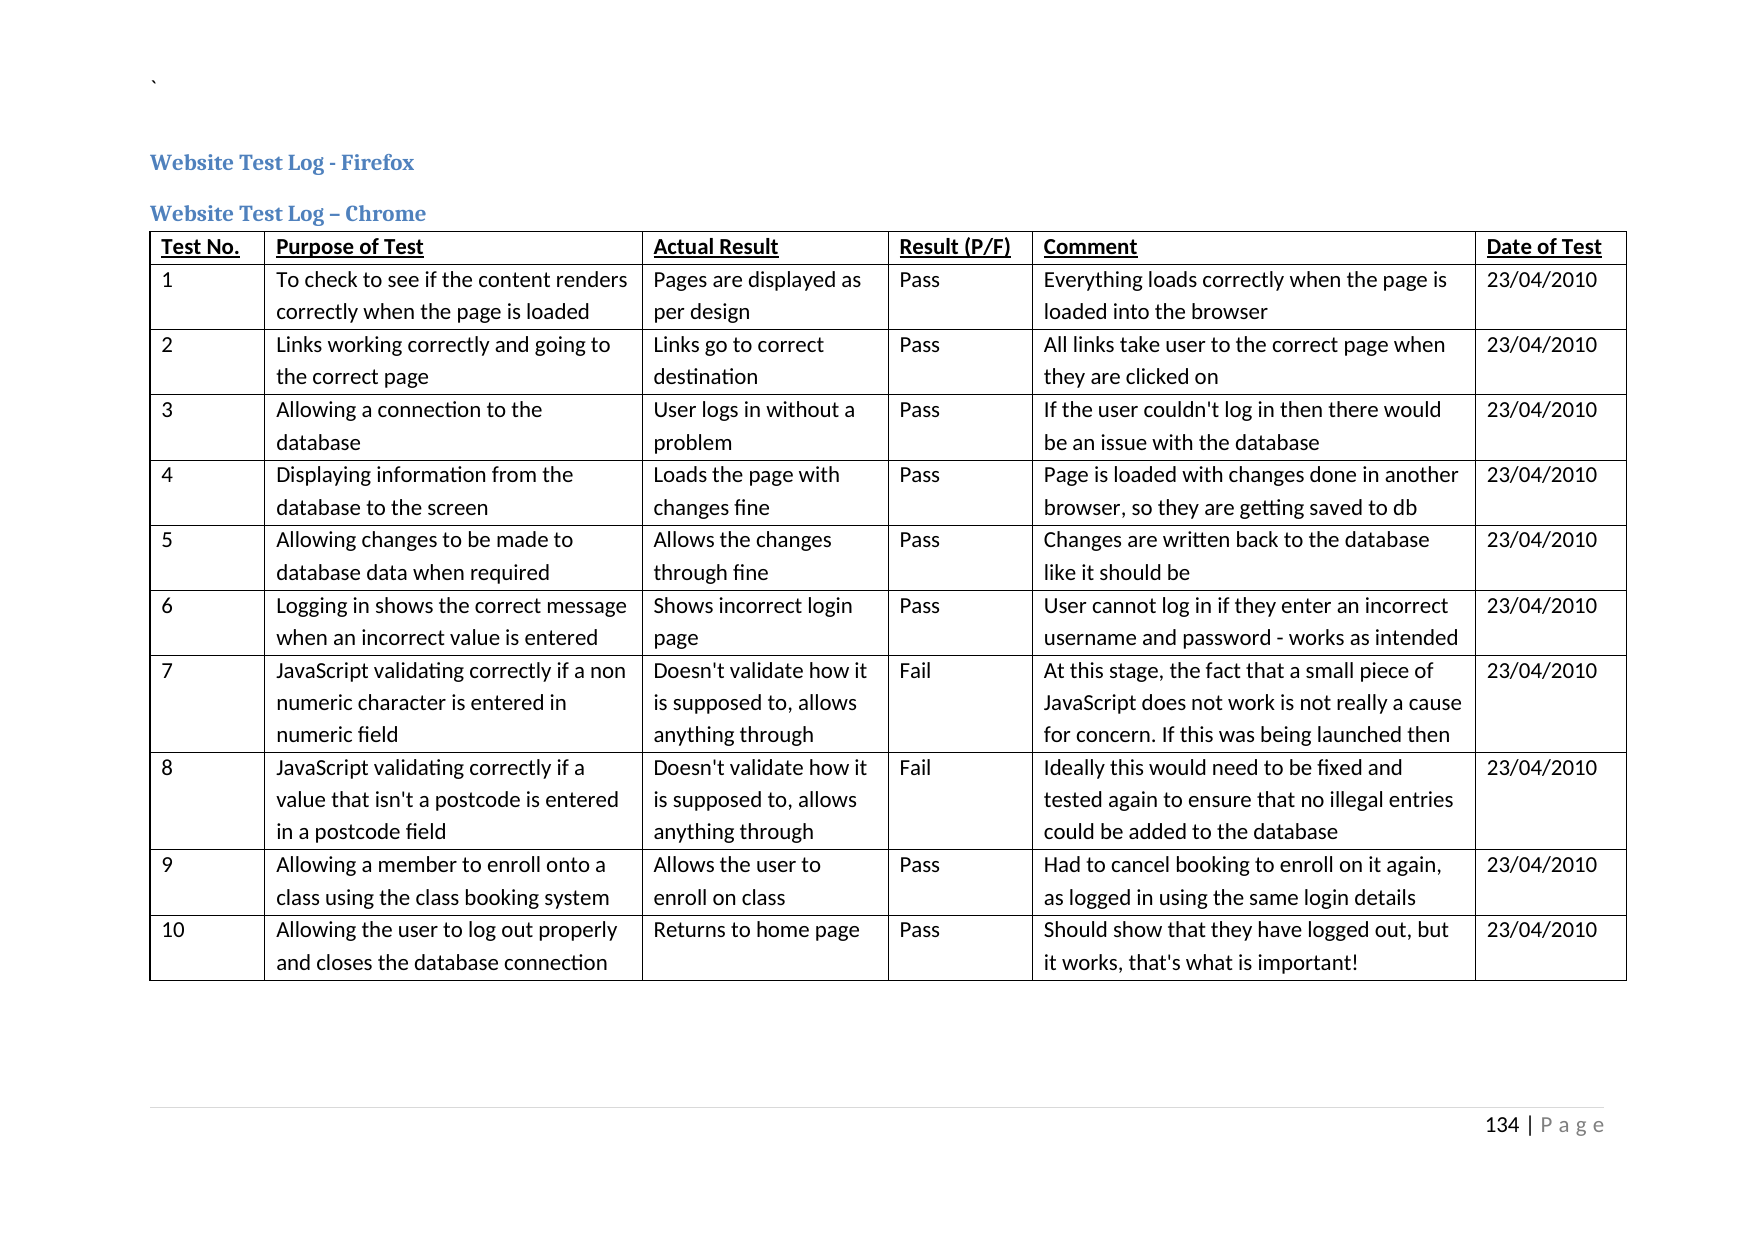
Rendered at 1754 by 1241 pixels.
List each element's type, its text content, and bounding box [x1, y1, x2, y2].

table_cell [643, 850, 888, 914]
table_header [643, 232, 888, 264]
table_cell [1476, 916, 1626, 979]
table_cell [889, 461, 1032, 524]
subtitle Website Test Log – Chrome [150, 201, 1604, 227]
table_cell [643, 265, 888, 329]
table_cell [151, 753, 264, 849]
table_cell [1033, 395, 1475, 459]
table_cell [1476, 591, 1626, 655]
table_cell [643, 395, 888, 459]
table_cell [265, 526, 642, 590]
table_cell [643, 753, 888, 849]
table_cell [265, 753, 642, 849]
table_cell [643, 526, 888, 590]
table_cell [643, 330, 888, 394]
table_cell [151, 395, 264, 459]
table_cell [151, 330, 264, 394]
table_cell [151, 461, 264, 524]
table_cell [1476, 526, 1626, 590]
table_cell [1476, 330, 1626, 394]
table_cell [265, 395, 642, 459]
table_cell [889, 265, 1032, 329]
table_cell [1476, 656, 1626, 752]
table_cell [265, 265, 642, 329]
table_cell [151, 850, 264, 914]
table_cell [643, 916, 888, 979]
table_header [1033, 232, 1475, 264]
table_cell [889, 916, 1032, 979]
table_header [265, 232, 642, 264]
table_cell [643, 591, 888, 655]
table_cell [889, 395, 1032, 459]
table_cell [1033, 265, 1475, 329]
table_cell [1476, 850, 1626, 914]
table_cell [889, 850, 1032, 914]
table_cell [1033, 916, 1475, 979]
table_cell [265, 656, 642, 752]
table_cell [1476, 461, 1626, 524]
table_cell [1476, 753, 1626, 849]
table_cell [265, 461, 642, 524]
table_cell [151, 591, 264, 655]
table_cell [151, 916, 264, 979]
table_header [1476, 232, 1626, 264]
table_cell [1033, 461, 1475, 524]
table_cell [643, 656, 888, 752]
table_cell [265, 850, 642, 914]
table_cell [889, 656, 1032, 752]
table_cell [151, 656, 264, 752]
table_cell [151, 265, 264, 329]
subtitle Website Test Log - Firefox [150, 150, 1604, 176]
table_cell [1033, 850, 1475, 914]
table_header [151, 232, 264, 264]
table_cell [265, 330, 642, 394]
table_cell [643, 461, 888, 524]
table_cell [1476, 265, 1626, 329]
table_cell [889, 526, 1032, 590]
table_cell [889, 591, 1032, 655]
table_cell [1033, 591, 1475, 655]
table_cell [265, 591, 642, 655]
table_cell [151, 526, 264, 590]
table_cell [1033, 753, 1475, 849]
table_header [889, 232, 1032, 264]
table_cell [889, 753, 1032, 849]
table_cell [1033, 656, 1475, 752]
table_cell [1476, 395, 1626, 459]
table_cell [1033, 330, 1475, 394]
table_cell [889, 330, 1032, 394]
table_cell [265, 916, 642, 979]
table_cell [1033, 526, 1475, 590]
